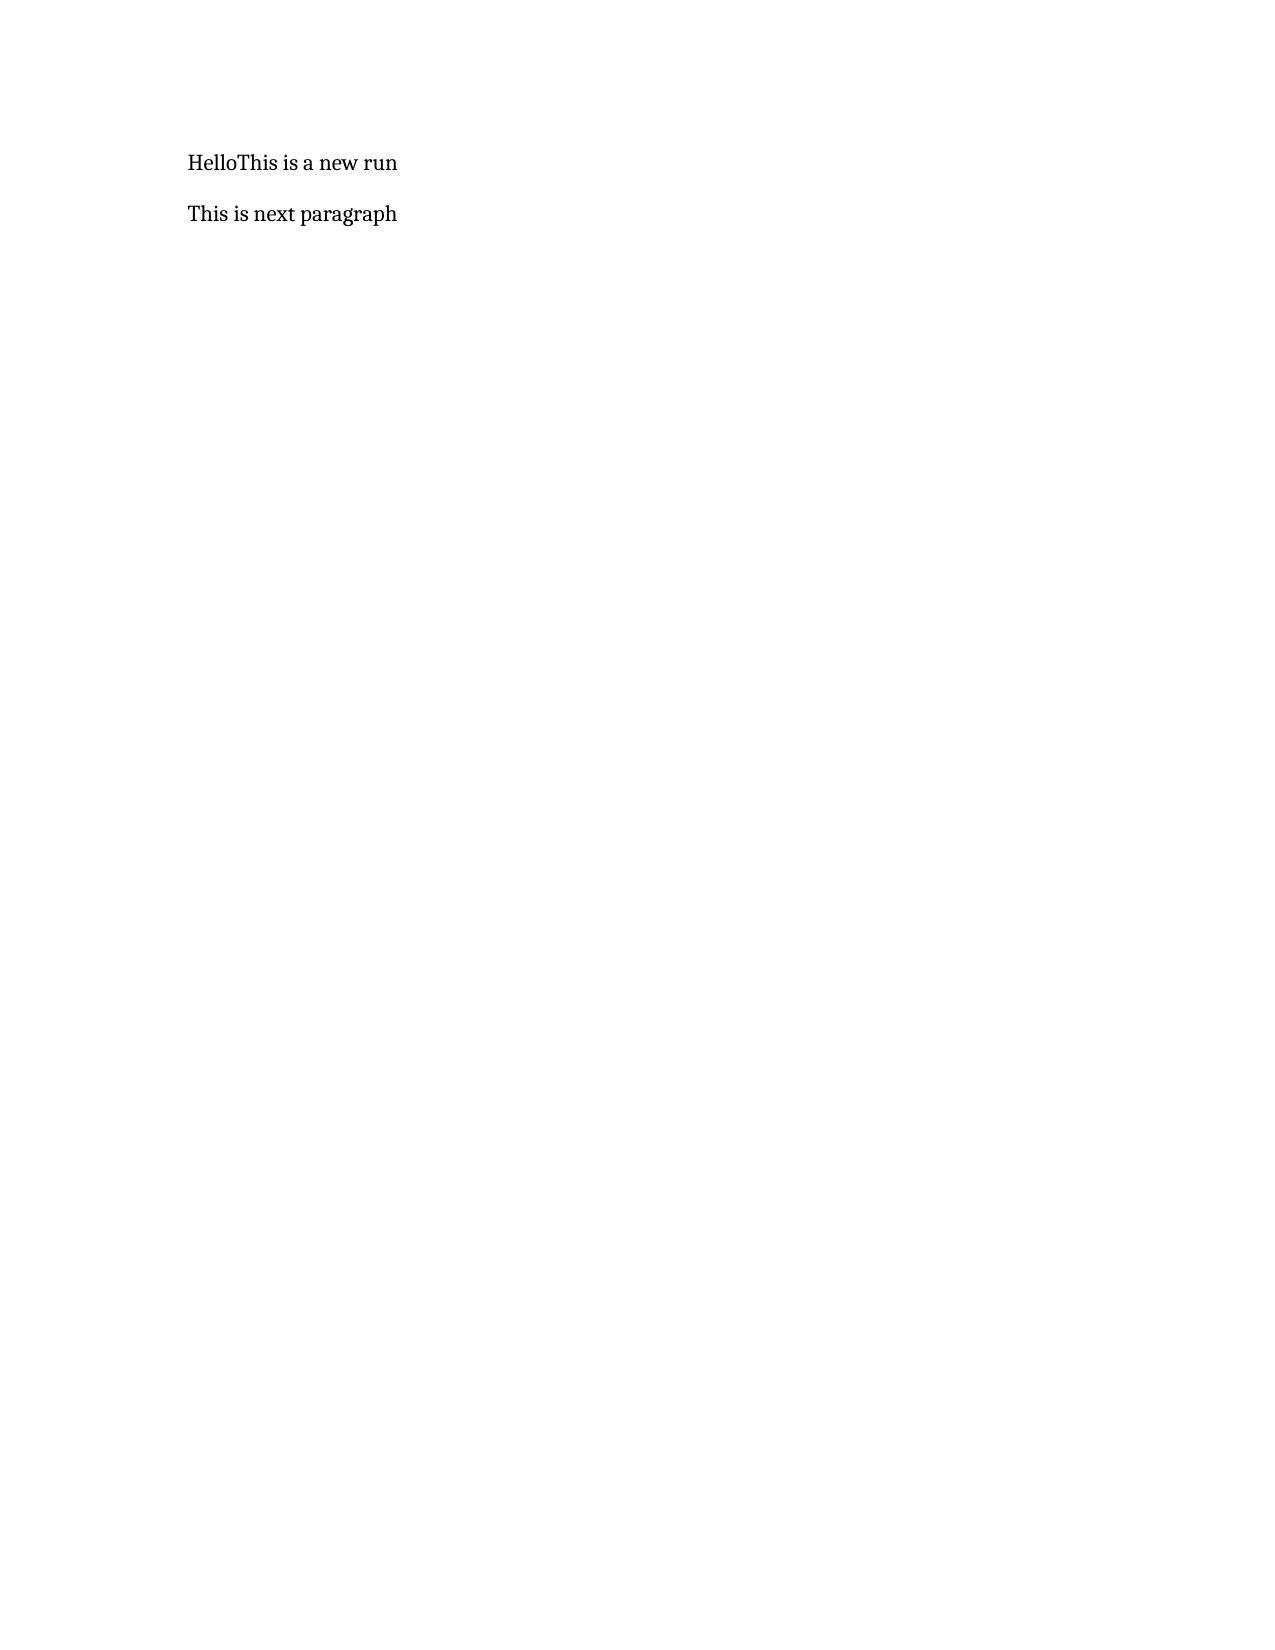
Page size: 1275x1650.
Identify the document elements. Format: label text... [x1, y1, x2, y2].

text HelloThis is a new run [187, 150, 1087, 176]
text This is next paragraph [187, 201, 1087, 227]
